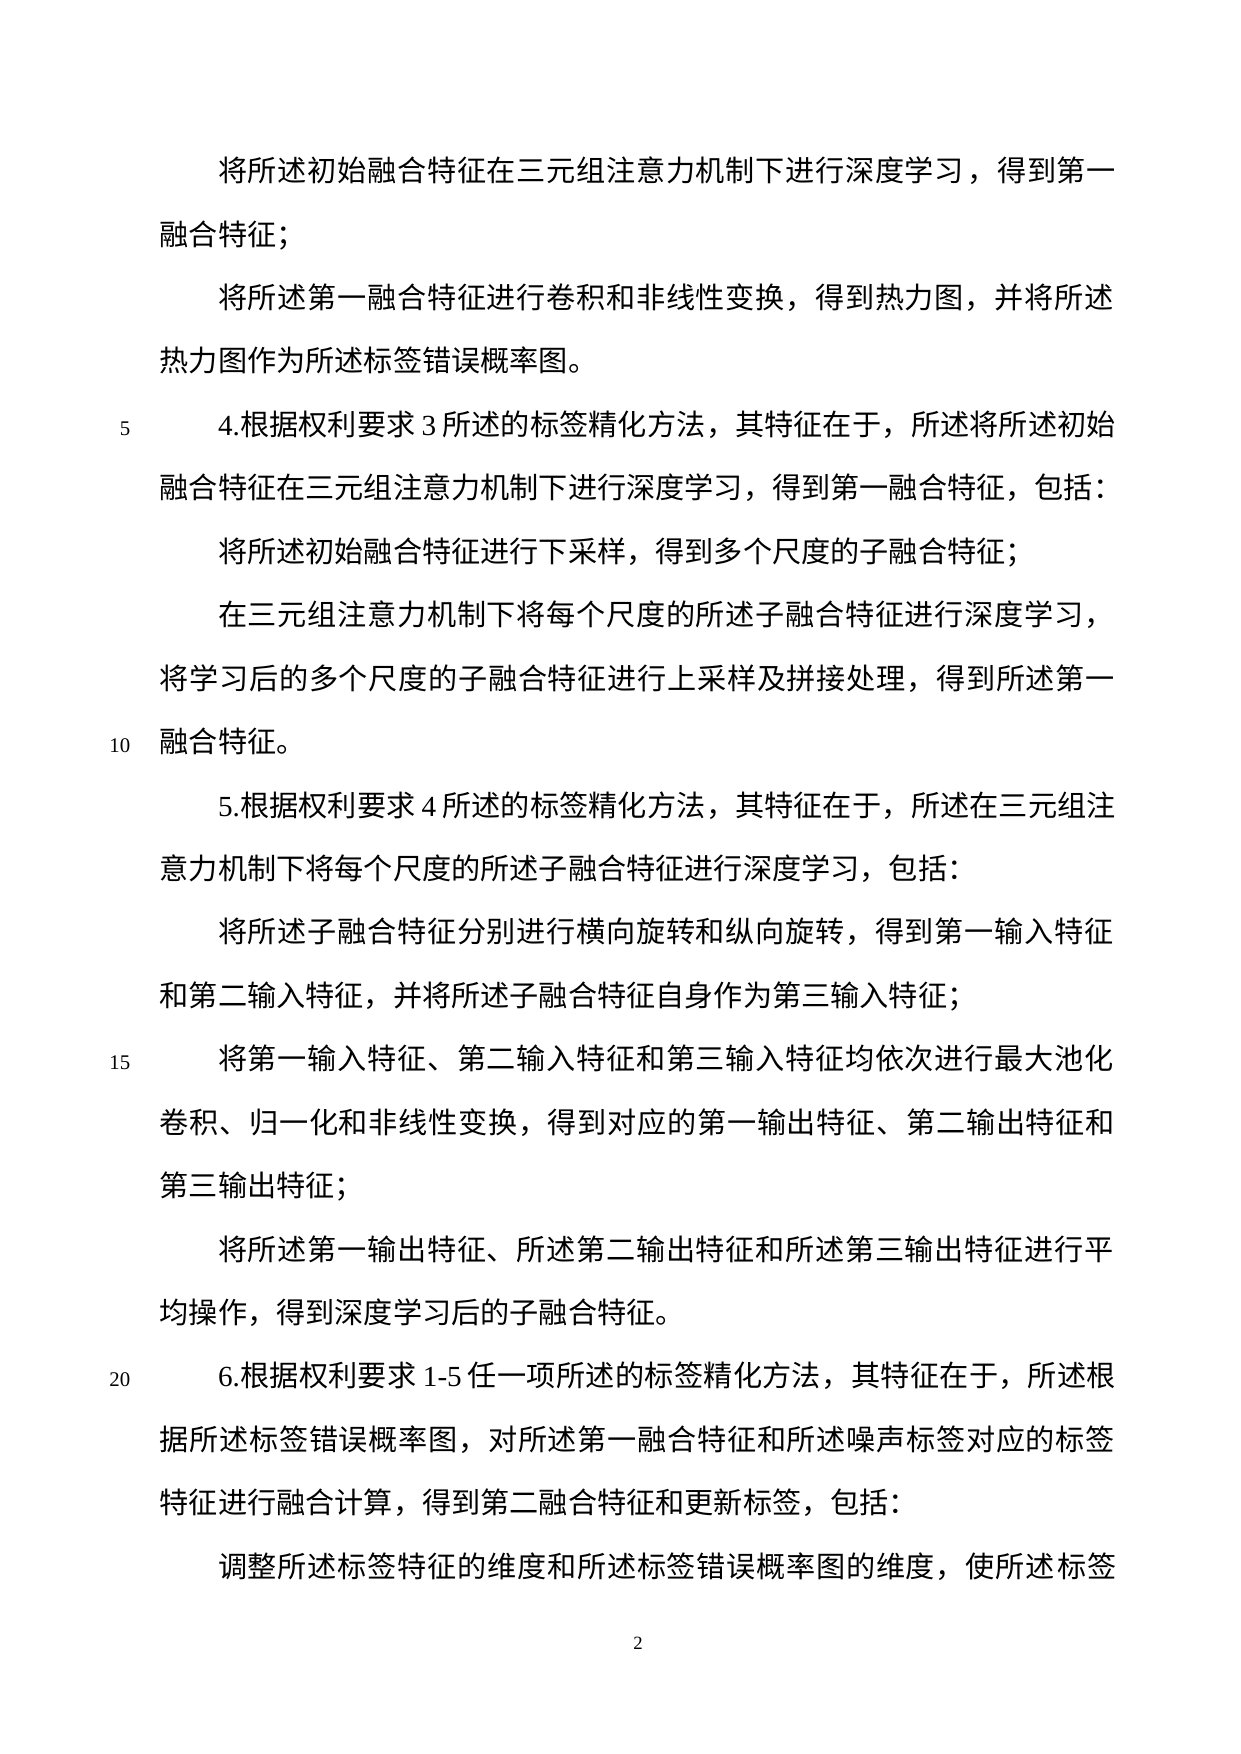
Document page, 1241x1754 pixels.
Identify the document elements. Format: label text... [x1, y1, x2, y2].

text 5.根据权利要求4所述的标签精化方法，其特征在于，所述在三元组注意力机制下将每个尺度的所述子融合特征进行深度学习，包括： [159, 782, 1116, 888]
text 在三元组注意力机制下将每个尺度的所述子融合特征进行深度学习，将学习后的多个尺度的子融合特征进行上采样及拼接处理，得到所述第一融合特征。 [159, 592, 1116, 761]
text 将所述子融合特征分别进行横向旋转和纵向旋转，得到第一输入特征和第二输入特征，并将所述子融合特征自身作为第三输入特征； [159, 909, 1116, 1015]
text 将所述初始融合特征在三元组注意力机制下进行深度学习，得到第一融合特征； [159, 148, 1116, 253]
text 6.根据权利要求1-5任一项所述的标签精化方法，其特征在于，所述根据所述标签错误概率图，对所述第一融合特征和所述噪声标签对应的标签特征进行融合计算，得到第二融合特征和更新标签，包括： [159, 1353, 1116, 1522]
text 将第一输入特征、第二输入特征和第三输入特征均依次进行最大池化、卷积、归一化和非线性变换，得到对应的第一输出特征、第二输出特征和第三输出特征； [159, 1036, 1116, 1205]
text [159, 1543, 1116, 1586]
text 4.根据权利要求3所述的标签精化方法，其特征在于，所述将所述初始融合特征在三元组注意力机制下进行深度学习，得到第一融合特征，包括： [159, 401, 1116, 507]
text 将所述第一融合特征进行卷积和非线性变换，得到热力图，并将所述热力图作为所述标签错误概率图。 [159, 274, 1116, 380]
text 将所述第一输出特征、所述第二输出特征和所述第三输出特征进行平均操作，得到深度学习后的子融合特征。 [159, 1226, 1116, 1332]
text 将所述初始融合特征进行下采样，得到多个尺度的子融合特征； [159, 528, 1116, 571]
